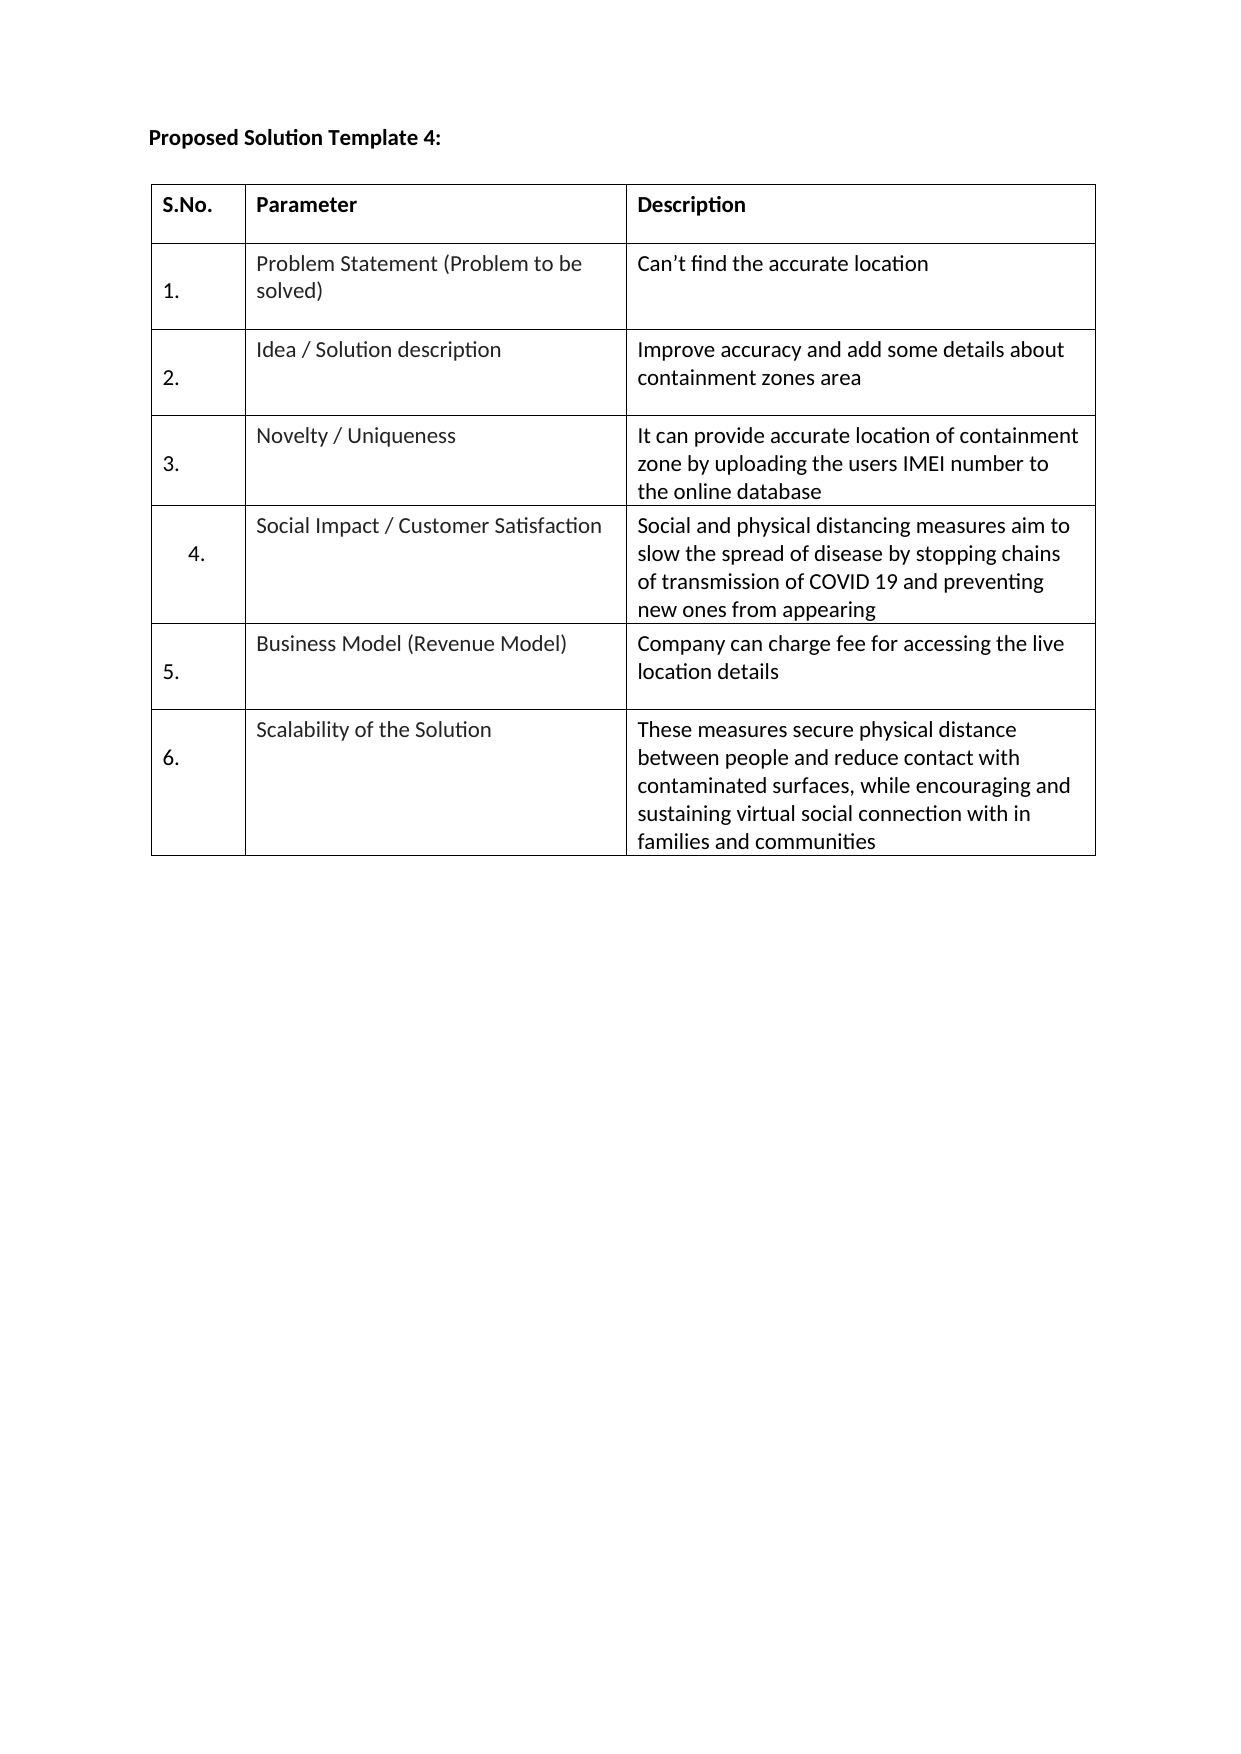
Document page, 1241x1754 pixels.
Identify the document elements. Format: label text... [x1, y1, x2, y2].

text Proposed Solution Template 4: [148, 123, 767, 151]
table_cell These measures secure physical distance between people and reduce contact with contaminated surfaces, while encouraging and sustaining virtual social connection with in families and communities [627, 710, 1095, 855]
table_cell Social Impact / Customer Satisfaction [246, 506, 626, 623]
table_cell 2. [152, 330, 245, 415]
table_cell 6. [152, 710, 245, 855]
table_cell Business Model (Revenue Model) [246, 624, 626, 709]
table_header Description [627, 185, 1095, 243]
table_cell Company can charge fee for accessing the live location details [627, 624, 1095, 709]
table_cell 4. [152, 506, 245, 623]
table_header S.No. [152, 185, 245, 243]
table_cell 5. [152, 624, 245, 709]
table_cell Novelty / Uniqueness [246, 416, 626, 505]
table_cell Problem Statement (Problem to be solved) [246, 244, 626, 329]
table_cell It can provide accurate location of containment zone by uploading the users IMEI number to the online database [627, 416, 1095, 505]
table_cell Can’t find the accurate location [627, 244, 1095, 329]
table_cell Social and physical distancing measures aim to slow the spread of disease by stopping chains of transmission of COVID 19 and preventing new ones from appearing [627, 506, 1095, 623]
table_cell 1. [152, 244, 245, 329]
table_cell 3. [152, 416, 245, 505]
table_cell Idea / Solution description [246, 330, 626, 415]
table_cell Improve accuracy and add some details about containment zones area [627, 330, 1095, 415]
table_cell Scalability of the Solution [246, 710, 626, 855]
table_header Parameter [246, 185, 626, 243]
